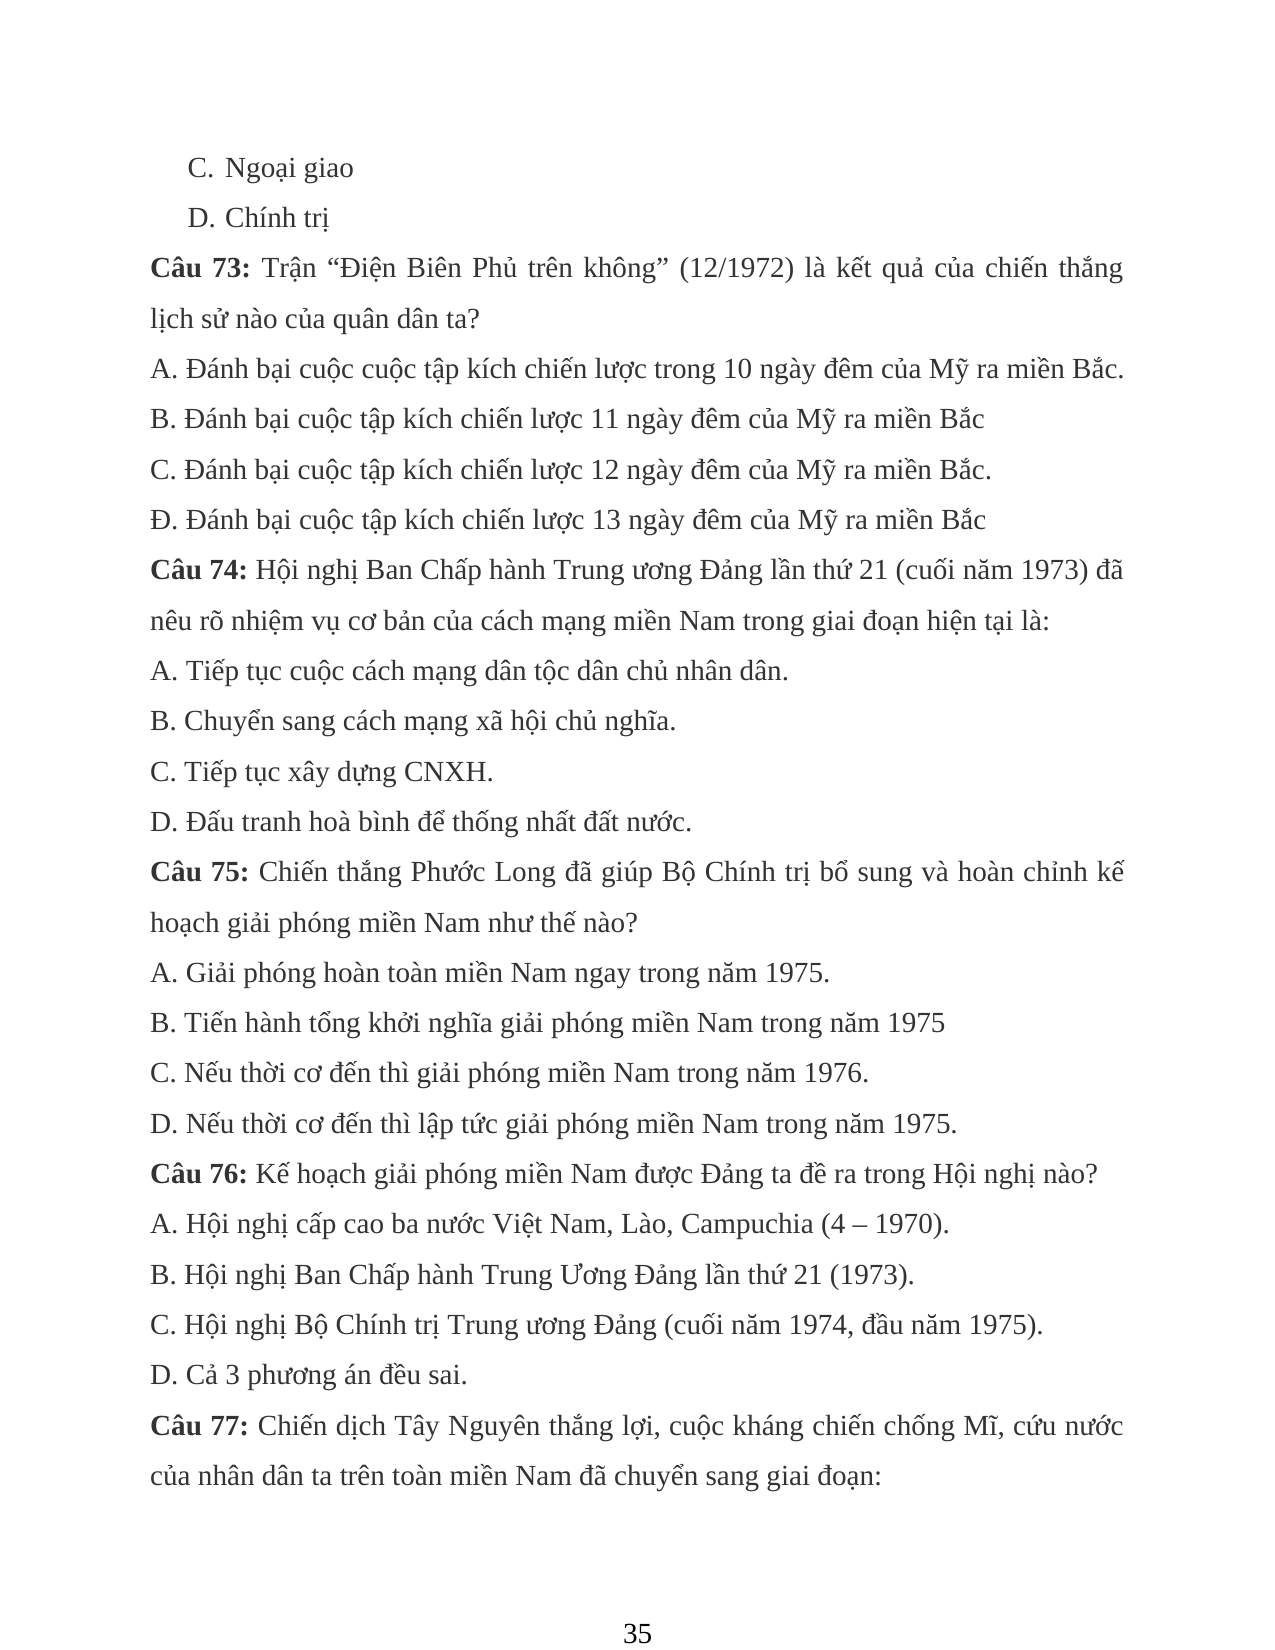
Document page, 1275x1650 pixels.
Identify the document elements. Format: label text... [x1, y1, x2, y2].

text A. Giải phóng hoàn toàn miền Nam ngay trong năm 1975. [150, 955, 1125, 988]
text A. Tiếp tục cuộc cách mạng dân tộc dân chủ nhân dân. [150, 653, 1125, 687]
text C. Nếu thời cơ đến thì giải phóng miền Nam trong năm 1976. [150, 1056, 1125, 1089]
text Đ. Đánh bại cuộc tập kích chiến lược 13 ngày đêm của Mỹ ra miền Bắc [150, 502, 1125, 536]
list Ngoại giao [187, 150, 1125, 183]
text C. Tiếp tục xây dựng CNXH. [150, 754, 1125, 787]
text Câu 77: Chiến dịch Tây Nguyên thắng lợi, cuộc kháng chiến chống Mĩ, cứu nước của nhân dân ta trên toàn miền Nam đã chuyển sang giai đoạn: [150, 1408, 1125, 1492]
text B. Tiến hành tổng khởi nghĩa giải phóng miền Nam trong năm 1975 [150, 1005, 1125, 1039]
text C. Đánh bại cuộc tập kích chiến lược 12 ngày đêm của Mỹ ra miền Bắc. [150, 452, 1125, 485]
text Câu 76: Kế hoạch giải phóng miền Nam được Đảng ta đề ra trong Hội nghị nào? [150, 1156, 1125, 1190]
text C. Hội nghị Bộ Chính trị Trung ương Đảng (cuối năm 1974, đầu năm 1975). [150, 1307, 1125, 1341]
text Câu 75: Chiến thắng Phước Long đã giúp Bộ Chính trị bổ sung và hoàn chỉnh kế hoạch giải phóng miền Nam như thế nào? [150, 854, 1125, 938]
text D. Cả 3 phương án đều sai. [150, 1357, 1125, 1391]
text A. Đánh bại cuộc cuộc tập kích chiến lược trong 10 ngày đêm của Mỹ ra miền Bắc. [150, 351, 1125, 385]
list Chính trị [187, 200, 1125, 234]
text B. Chuyển sang cách mạng xã hội chủ nghĩa. [150, 703, 1125, 737]
text Câu 73: Trận “Điện Biên Phủ trên không” (12/1972) là kết quả của chiến thắng lịch sử nào của quân dân ta? [150, 251, 1125, 334]
text D. Đấu tranh hoà bình để thống nhất đất nước. [150, 804, 1125, 838]
text Câu 74: Hội nghị Ban Chấp hành Trung ương Đảng lần thứ 21 (cuối năm 1973) đã nêu rõ nhiệm vụ cơ bản của cách mạng miền Nam trong giai đoạn hiện tại là: [150, 552, 1125, 636]
text B. Đánh bại cuộc tập kích chiến lược 11 ngày đêm của Mỹ ra miền Bắc [150, 402, 1125, 435]
text B. Hội nghị Ban Chấp hành Trung Ương Đảng lần thứ 21 (1973). [150, 1257, 1125, 1290]
text A. Hội nghị cấp cao ba nước Việt Nam, Lào, Campuchia (4 – 1970). [150, 1207, 1125, 1240]
text D. Nếu thời cơ đến thì lập tức giải phóng miền Nam trong năm 1975. [150, 1106, 1125, 1139]
